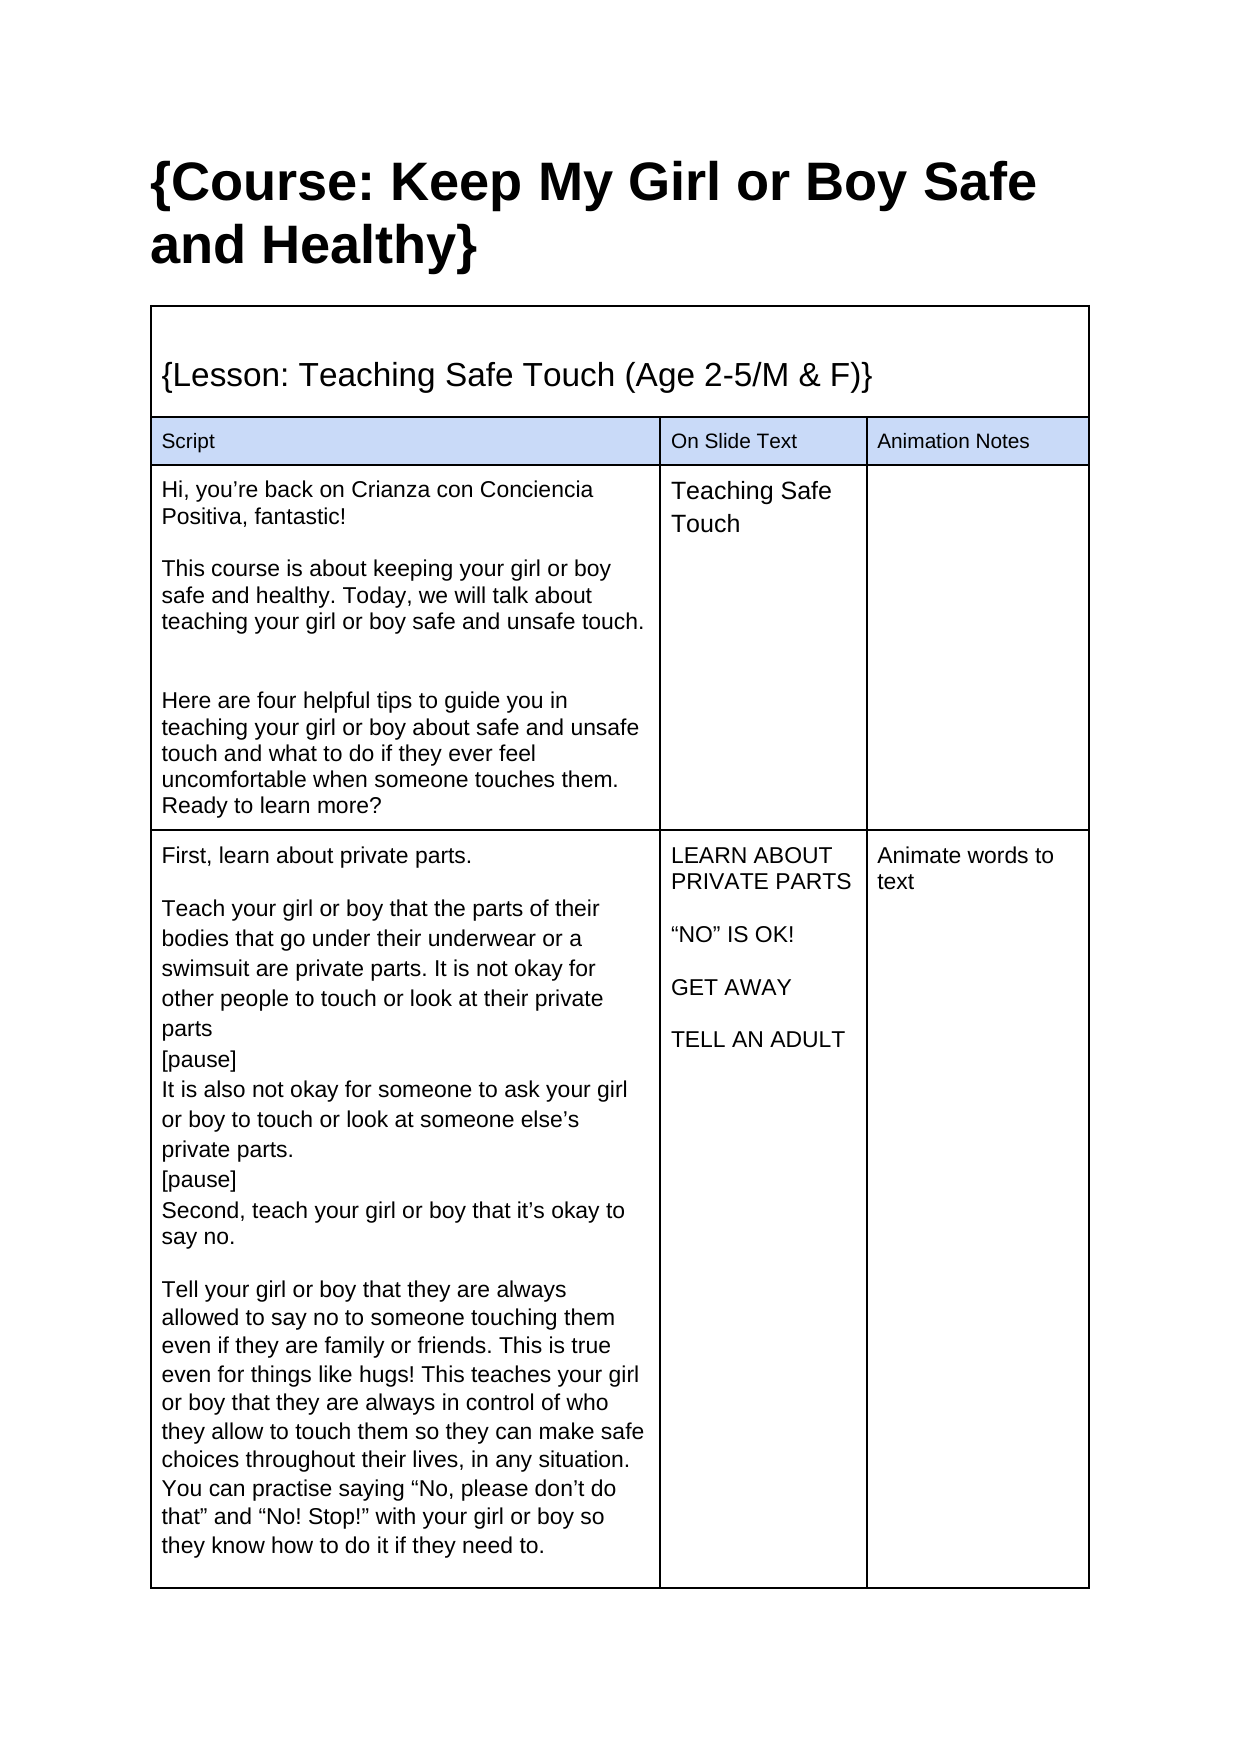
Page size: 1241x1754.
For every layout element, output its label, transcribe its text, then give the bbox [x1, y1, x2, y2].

table_cell Hi, you’re back on Crianza con Conciencia Positiva, fantastic! This course is about keeping your girl or boy safe and healthy. Today, we will talk about teaching your girl or boy safe and unsafe touch. Here are four helpful tips to guide you in teaching your girl or boy about safe and unsafe touch and what to do if they ever feel uncomfortable when someone touches them. Ready to learn more? [152, 466, 659, 829]
table_cell Script [152, 418, 659, 464]
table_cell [152, 831, 659, 1587]
table_cell Teaching Safe Touch [661, 466, 866, 829]
table_cell On Slide Text [661, 418, 866, 464]
table_cell [868, 466, 1088, 829]
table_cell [868, 831, 1088, 1587]
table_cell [661, 831, 866, 1587]
table_cell Animation Notes [868, 418, 1088, 464]
table_header {Lesson: Teaching Safe Touch (Age 2-5/M & F)} [152, 307, 1088, 416]
title {Course: Keep My Girl or Boy Safe and Healthy} [150, 150, 1090, 274]
